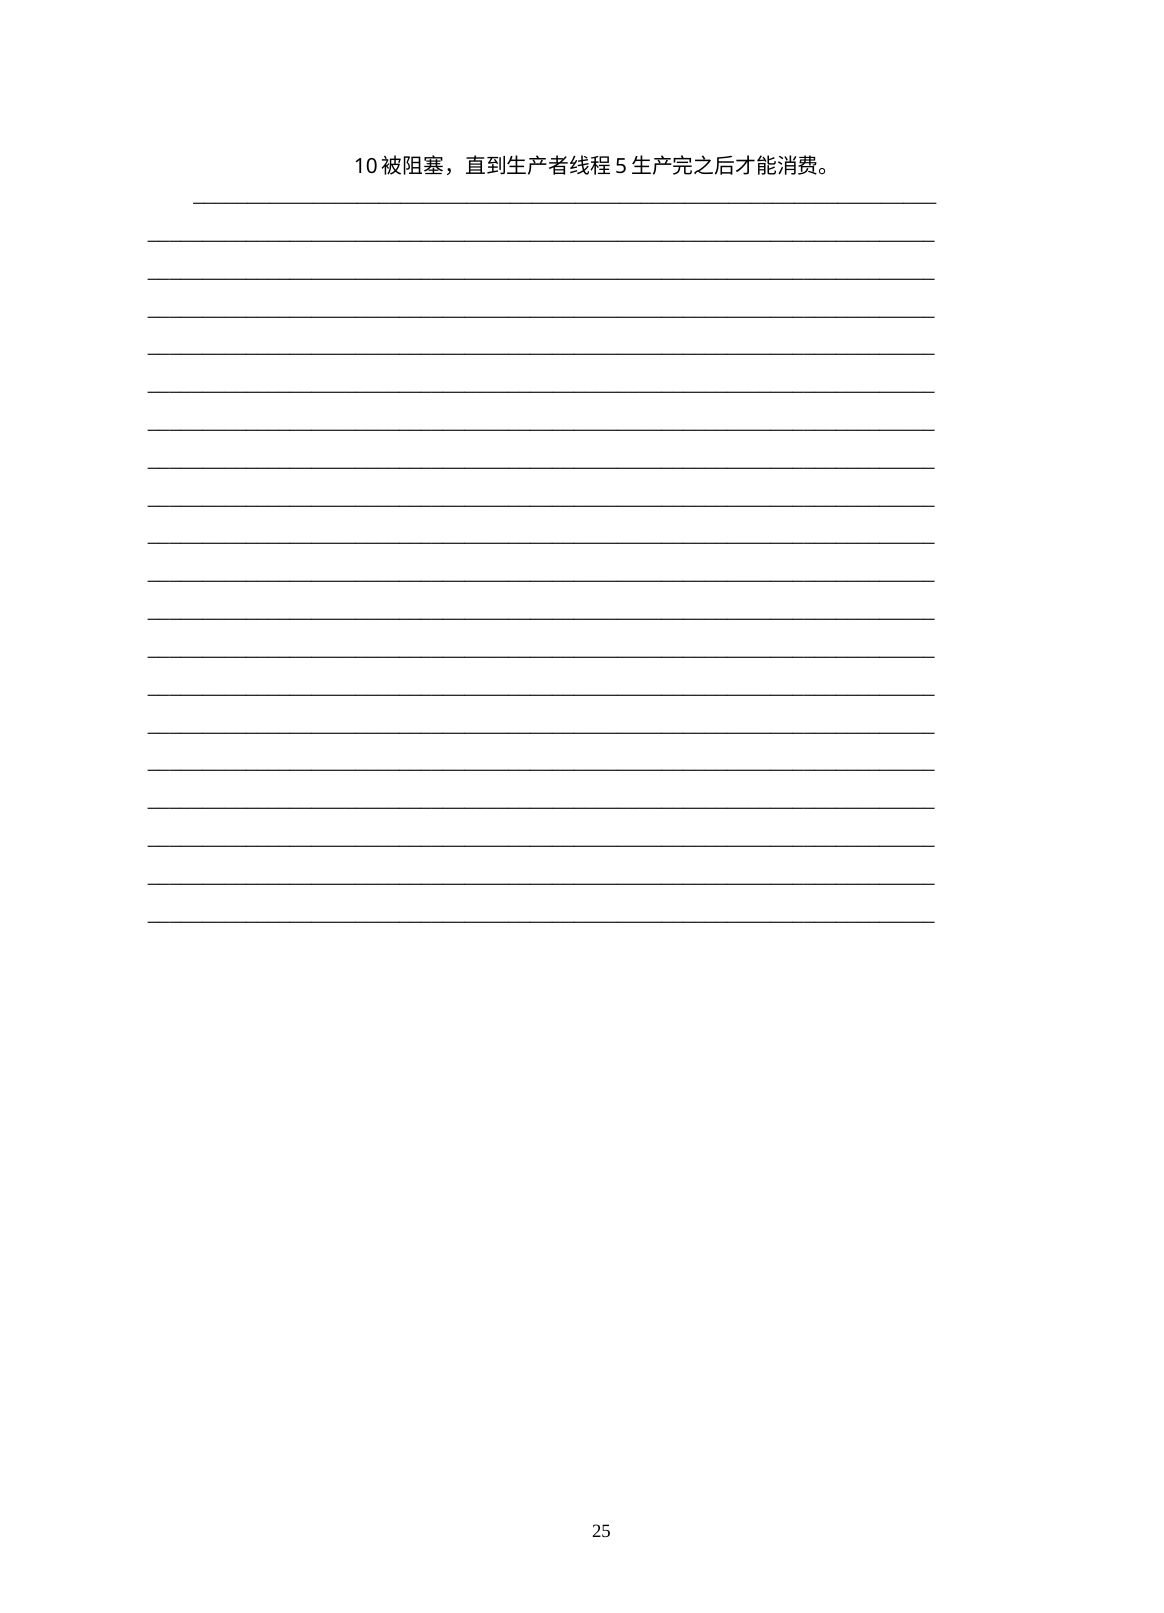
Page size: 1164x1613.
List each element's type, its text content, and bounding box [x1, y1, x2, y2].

text ________________________________________________________________________ ________________________________________________________________________ [148, 824, 1045, 887]
text ________________________________________________________________________ ________________________________________________________________________ [148, 597, 1045, 660]
text ________________________________________________________________________ [148, 484, 1045, 509]
text ________________________________________________________________________ [148, 786, 1045, 811]
text ____________________________________________________________________ [148, 181, 1045, 206]
text ________________________________________________________________________ [148, 899, 1045, 925]
text ________________________________________________________________________ [148, 294, 1045, 320]
text ________________________________________________________________________ ________________________________________________________________________ [148, 711, 1045, 773]
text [148, 149, 1045, 181]
text ________________________________________________________________________ ________________________________________________________________________ [148, 219, 1045, 282]
text ________________________________________________________________________ ________________________________________________________________________ [148, 521, 1045, 584]
text ________________________________________________________________________ ________________________________________________________________________ [148, 332, 1045, 395]
text ________________________________________________________________________ [148, 446, 1045, 471]
text ________________________________________________________________________ [148, 408, 1045, 433]
text ________________________________________________________________________ [148, 673, 1045, 698]
